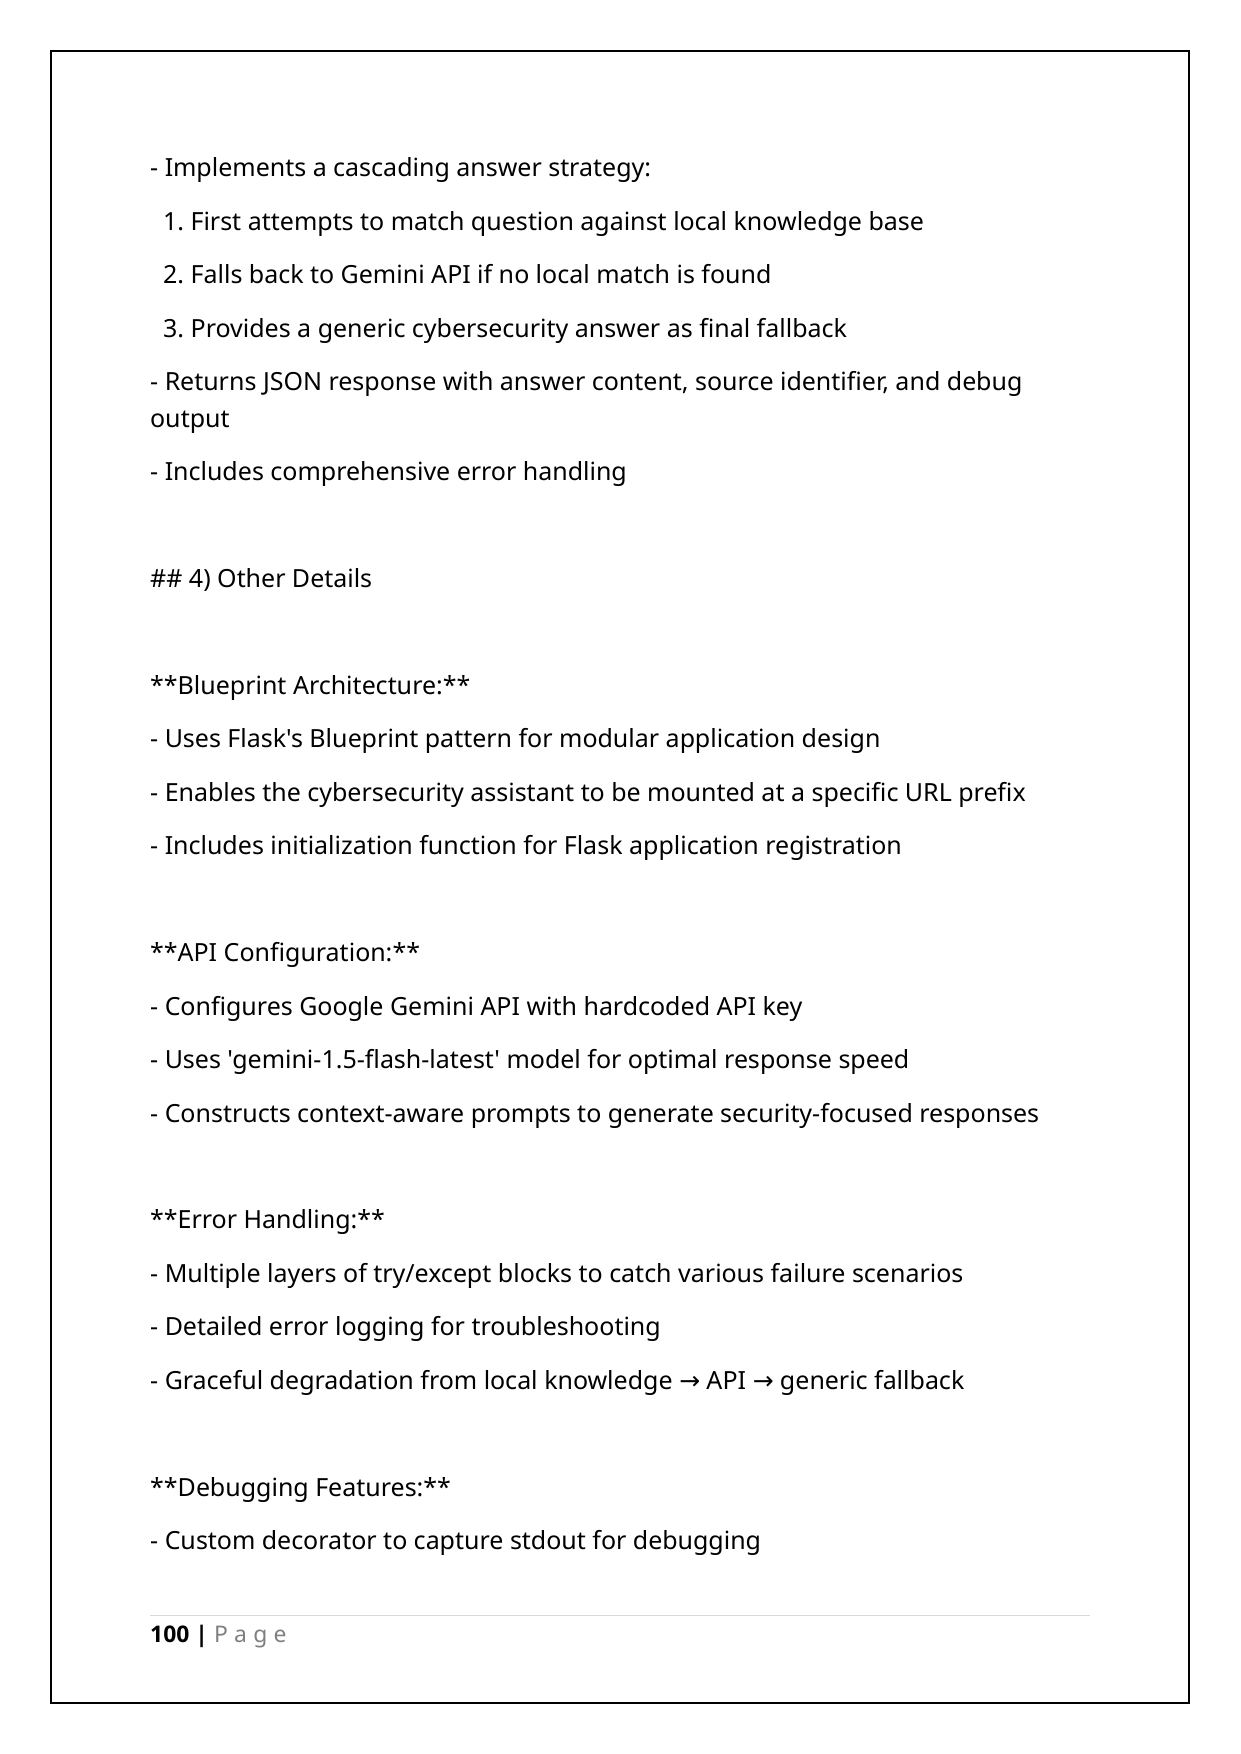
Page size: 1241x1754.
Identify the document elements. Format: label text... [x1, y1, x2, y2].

text **API Configuration:** [150, 935, 1090, 969]
text - Custom decorator to capture stdout for debugging [150, 1523, 1090, 1557]
text - Detailed error logging for troubleshooting [150, 1309, 1090, 1343]
text **Error Handling:** [150, 1202, 1090, 1236]
text 1. First attempts to match question against local knowledge base [150, 203, 1090, 237]
text **Debugging Features:** [150, 1469, 1090, 1503]
text - Implements a cascading answer strategy: [150, 150, 1090, 184]
text - Constructs context-aware prompts to generate security-focused responses [150, 1095, 1090, 1129]
text - Includes comprehensive error handling [150, 454, 1090, 488]
text - Configures Google Gemini API with hardcoded API key [150, 988, 1090, 1022]
text - Includes initialization function for Flask application registration [150, 828, 1090, 862]
text ## 4) Other Details [150, 561, 1090, 595]
text 3. Provides a generic cybersecurity answer as final fallback [150, 310, 1090, 344]
text - Uses Flask's Blueprint pattern for modular application design [150, 721, 1090, 755]
text - Graceful degradation from local knowledge → API → generic fallback [150, 1362, 1090, 1396]
text - Uses 'gemini-1.5-flash-latest' model for optimal response speed [150, 1042, 1090, 1076]
text - Enables the cybersecurity assistant to be mounted at a specific URL prefix [150, 774, 1090, 809]
text - Returns JSON response with answer content, source identifier, and debug output [150, 364, 1090, 434]
text - Multiple layers of try/except blocks to catch various failure scenarios [150, 1256, 1090, 1289]
text 2. Falls back to Gemini API if no local match is found [150, 257, 1090, 291]
text **Blueprint Architecture:** [150, 668, 1090, 702]
